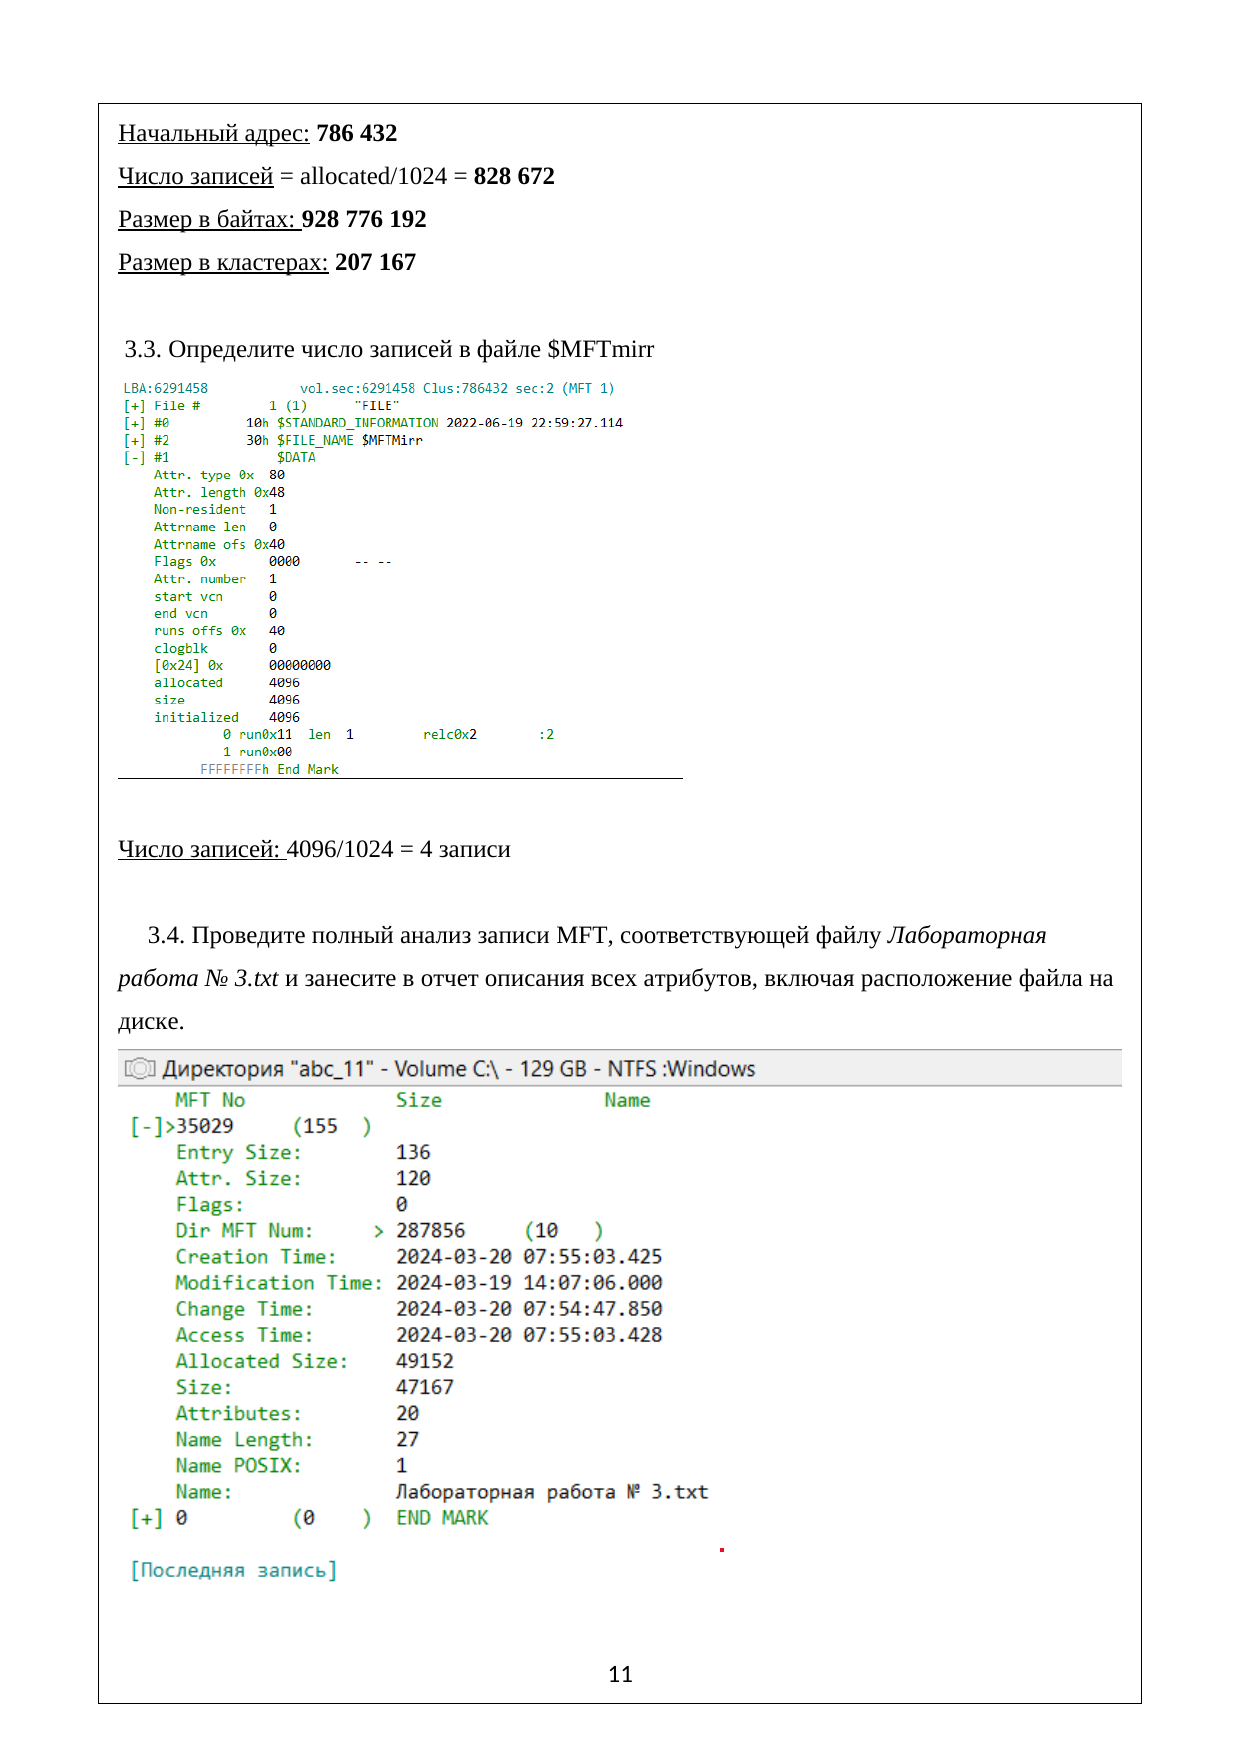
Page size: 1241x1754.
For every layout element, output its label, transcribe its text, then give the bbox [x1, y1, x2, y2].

text Размер в кластерах: 207 167 [118, 247, 1122, 276]
text 3.4. Проведите полный анализ записи MFT, соответствующей файлу Лабораторная работа № 3.txt и занесите в отчет описания всех атрибутов, включая расположение файла на диске. [118, 920, 1122, 1035]
text Число записей: 4096/1024 = 4 записи [118, 834, 1122, 862]
text Начальный адрес: 786 432 [118, 118, 1122, 147]
text 3.3. Определите число записей в файле $MFTmirr [118, 334, 1122, 362]
picture [118, 1049, 1122, 1593]
picture [118, 376, 683, 779]
text Число записей = allocated/1024 = 828 672 [118, 161, 1122, 190]
text Размер в байтах: 928 776 192 [118, 204, 1122, 233]
